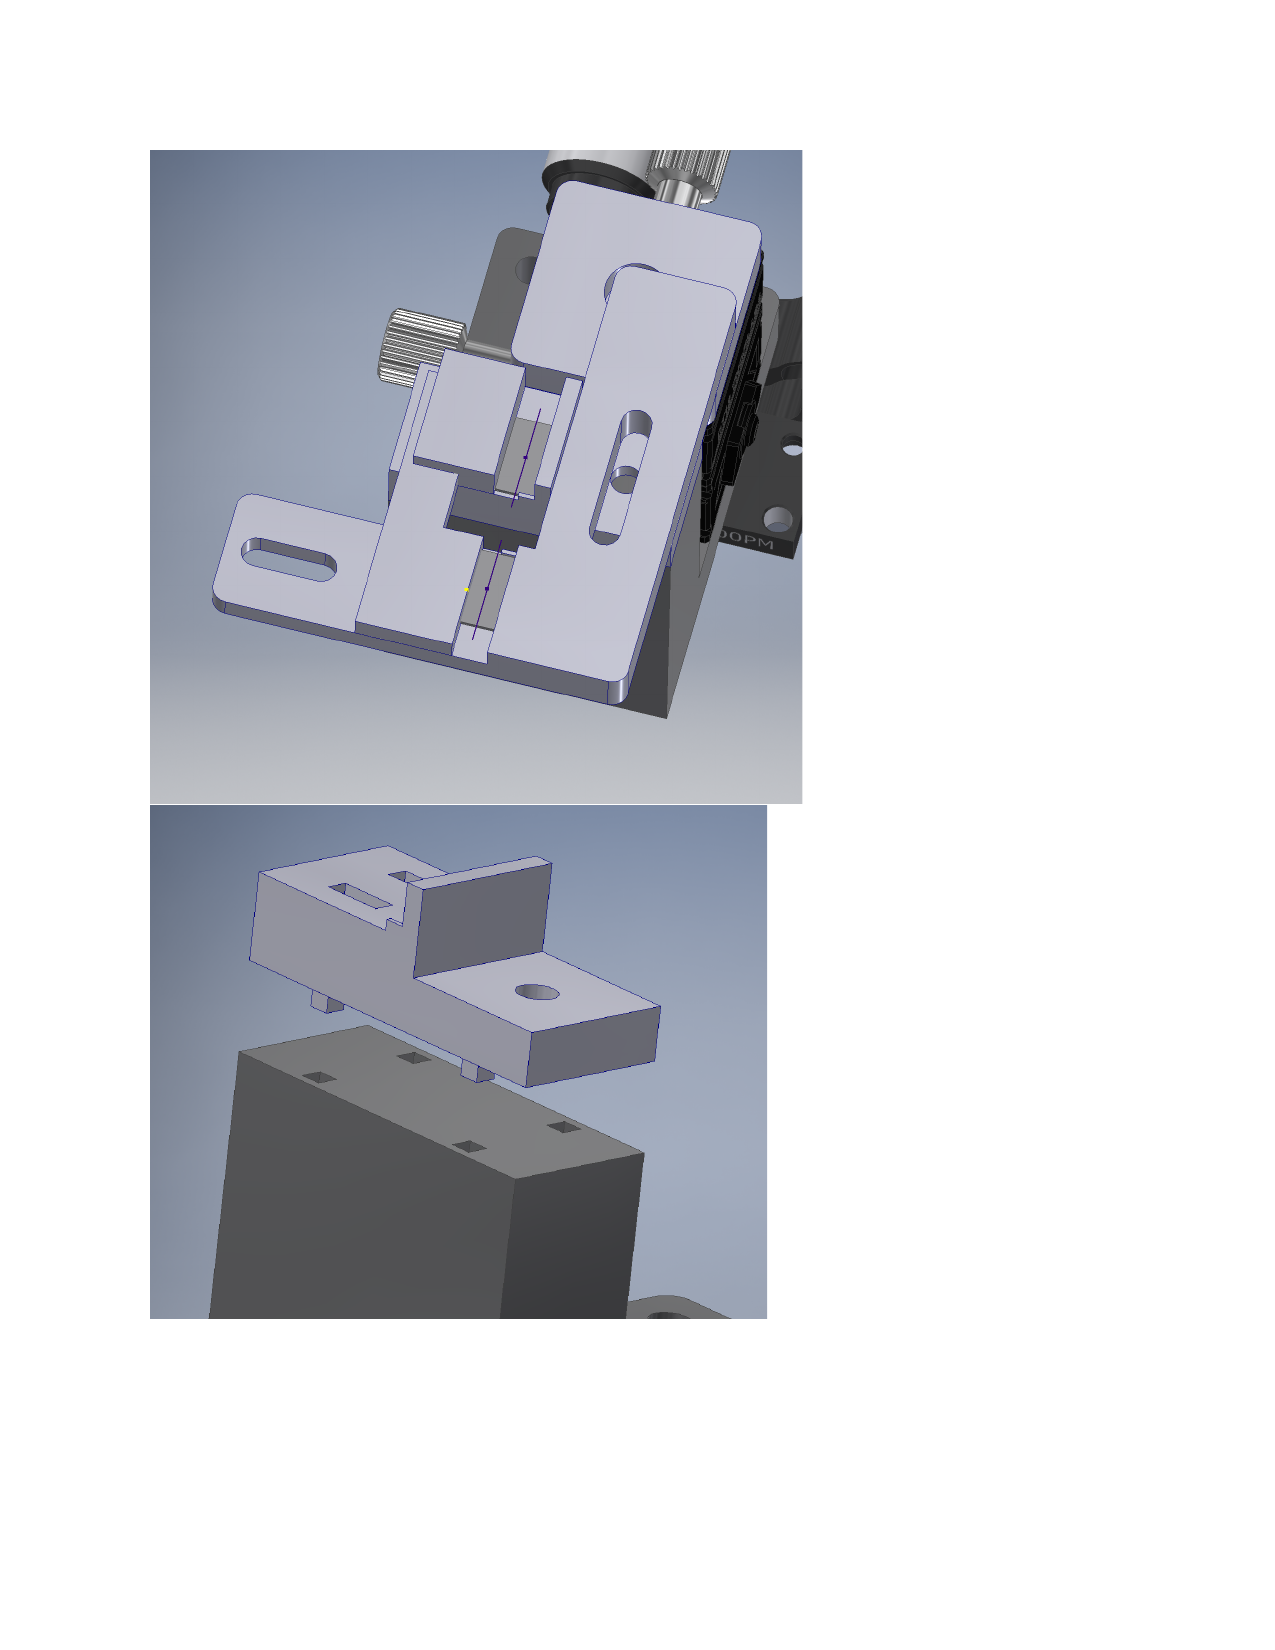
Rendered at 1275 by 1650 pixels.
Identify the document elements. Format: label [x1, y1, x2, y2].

picture [150, 805, 768, 1319]
picture [150, 150, 803, 804]
